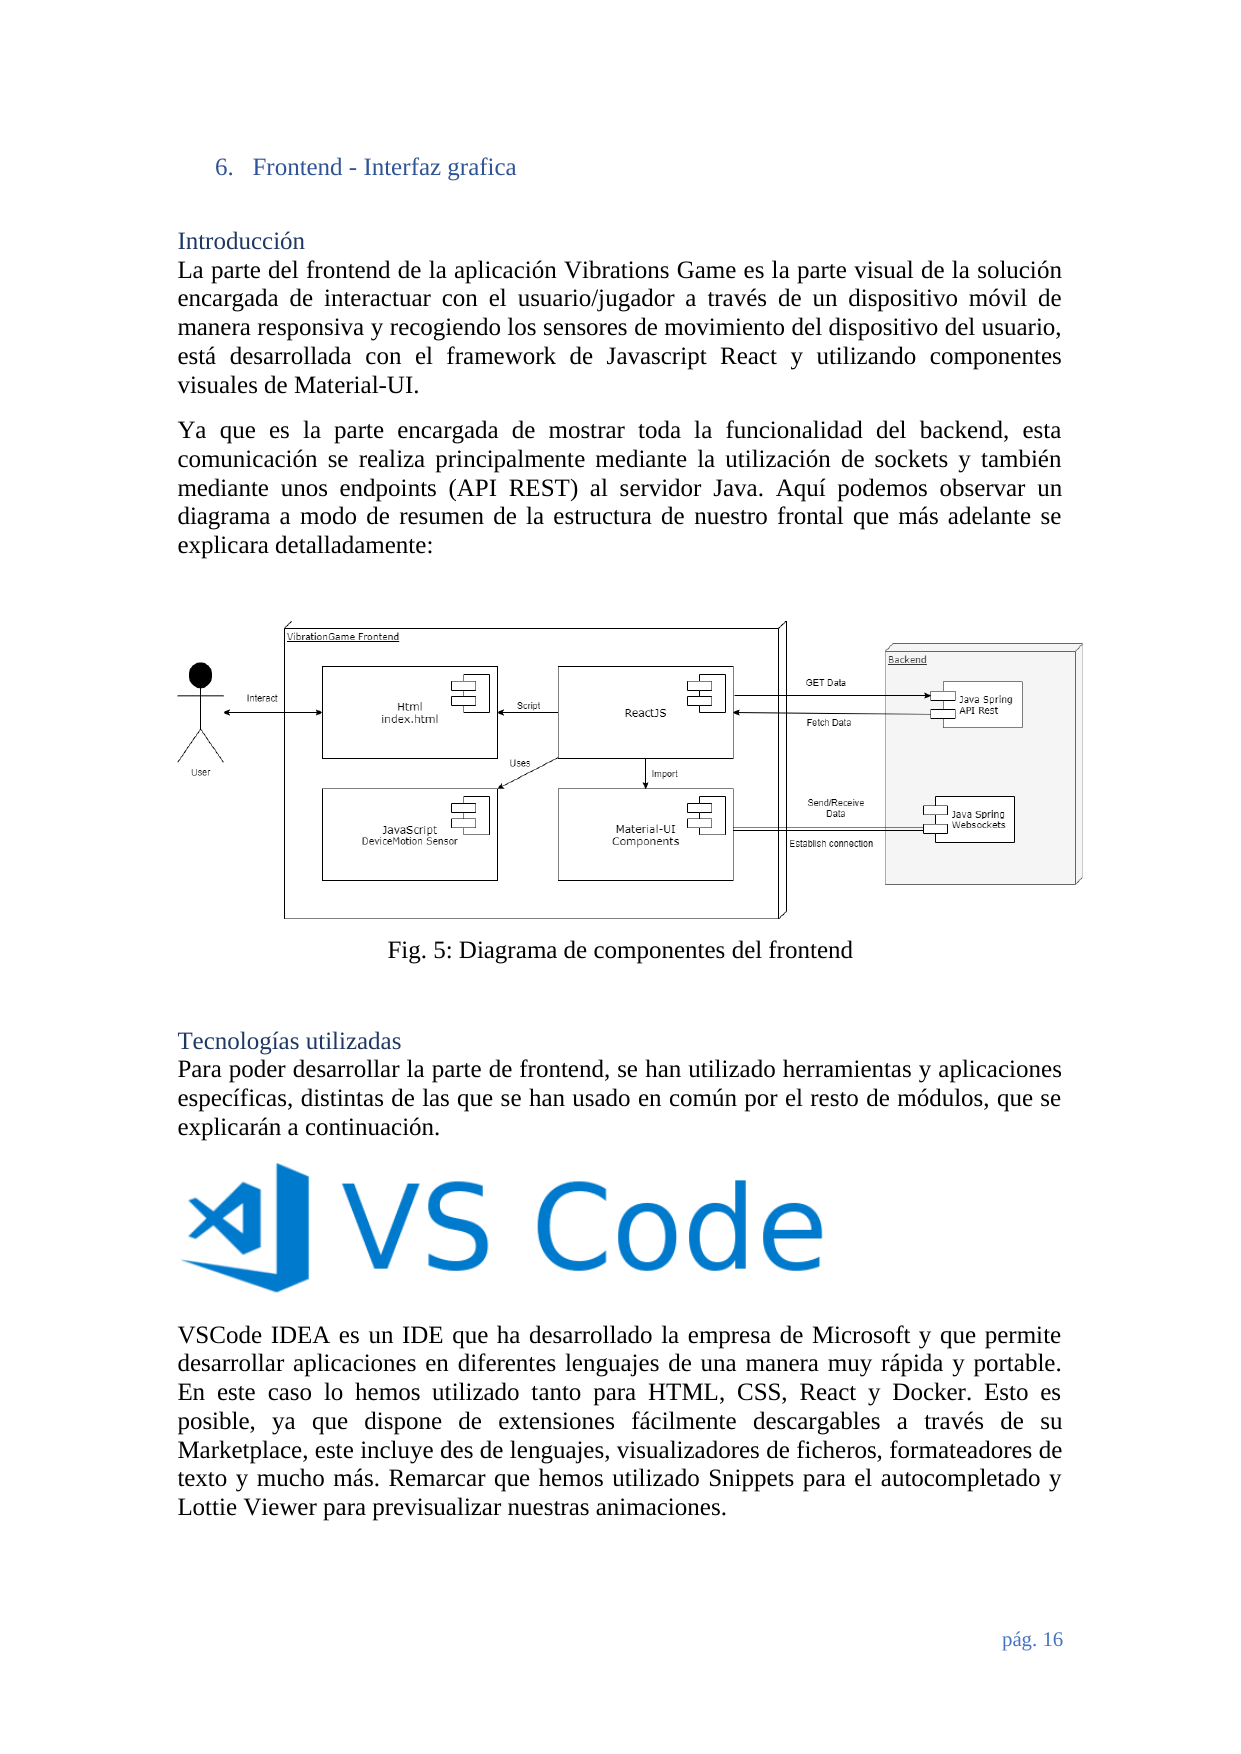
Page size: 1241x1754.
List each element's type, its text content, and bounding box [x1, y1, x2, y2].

picture [177, 621, 1083, 919]
text Ya que es la parte encargada de mostrar toda la funcionalidad del backend, esta comunicación se realiza principalmente mediante la utilización de sockets y también mediante unos endpoints (API REST) al servidor Java. Aquí podemos observar un diagrama a modo de resumen de la estructura de nuestro frontal que más adelante se explicara detalladamente: [177, 415, 1063, 559]
text La parte del frontend de la aplicación Vibrations Game es la parte visual de la solución encargada de interactuar con el usuario/jugador a través de un dispositivo móvil de manera responsiva y recogiendo los sensores de movimiento del dispositivo del usuario, está desarrollada con el framework de Javascript React y utilizando componentes visuales de Material-UI. [177, 255, 1063, 398]
text Para poder desarrollar la parte de frontend, se han utilizado herramientas y aplicaciones específicas, distintas de las que se han usado en común por el resto de módulos, que se explicarán a continuación. [177, 1054, 1063, 1141]
text Fig. 5: Diagrama de componentes del frontend [177, 935, 1063, 964]
text VSCode IDEA es un IDE que ha desarrollado la empresa de Microsoft y que permite desarrollar aplicaciones en diferentes lenguajes de una manera muy rápida y portable. En este caso lo hemos utilizado tanto para HTML, CSS, React y Docker. Esto es posible, ya que dispone de extensiones fácilmente descargables a través de su Marketplace, este incluye des de lenguajes, visualizadores de ficheros, formateadores de texto y mucho más. Remarcar que hemos utilizado Snippets para el autocompletado y Lottie Viewer para previsualizar nuestras animaciones. [177, 1320, 1063, 1521]
subtitle Tecnologías utilizadas [177, 1026, 1063, 1054]
subtitle Frontend - Interfaz grafica [215, 152, 1063, 181]
picture [177, 1157, 828, 1304]
subtitle Introducción [177, 226, 1063, 255]
